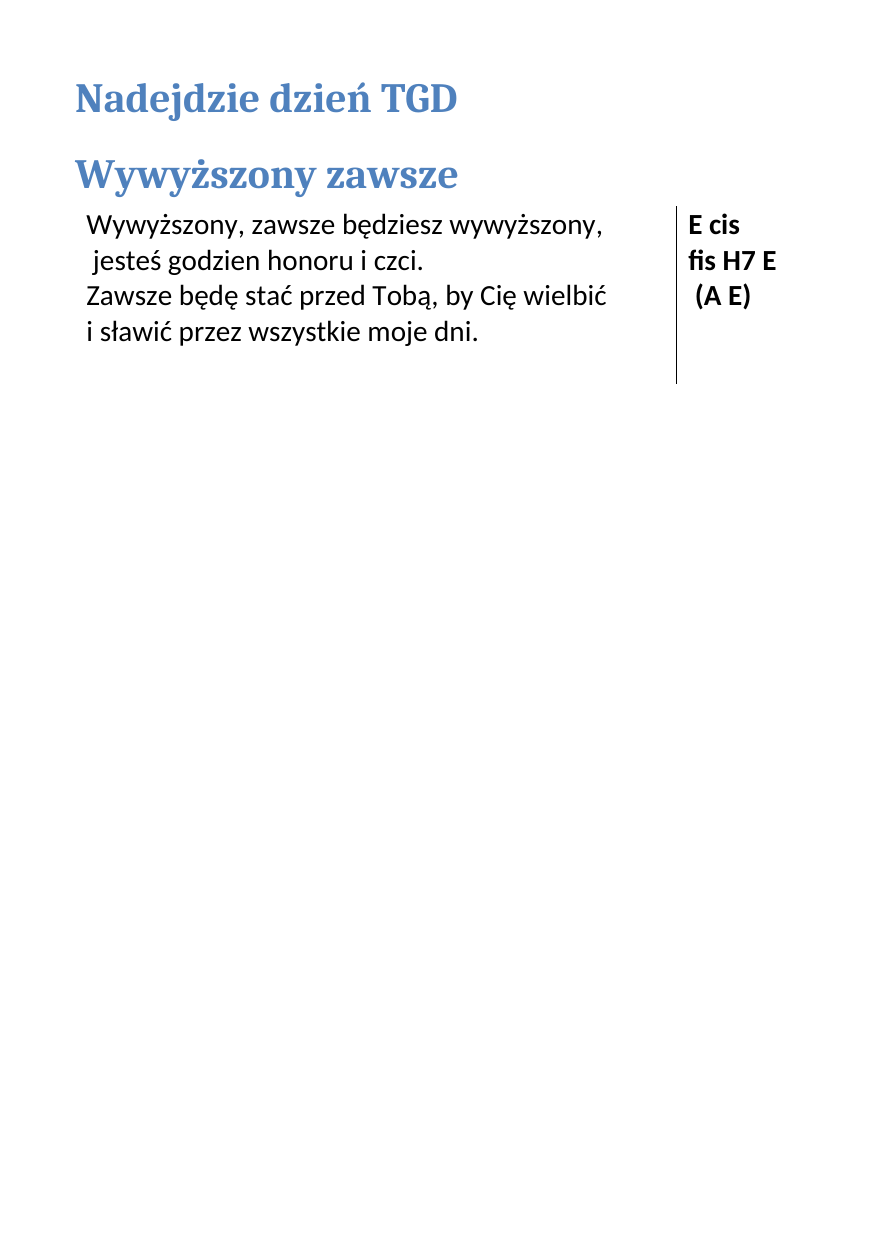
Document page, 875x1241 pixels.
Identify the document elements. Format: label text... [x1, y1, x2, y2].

table_header E cis fis H7 E (A E) [677, 206, 814, 384]
table_header Wywyższony, zawsze będziesz wywyższony, jesteś godzien honoru i czci. Zawsze będę stać przed Tobą, by Cię wielbić i sławić przez wszystkie moje dni. [75, 206, 676, 384]
subtitle Nadejdzie dzień TGD [75, 75, 842, 123]
subtitle Wywyższony zawsze [75, 151, 842, 199]
